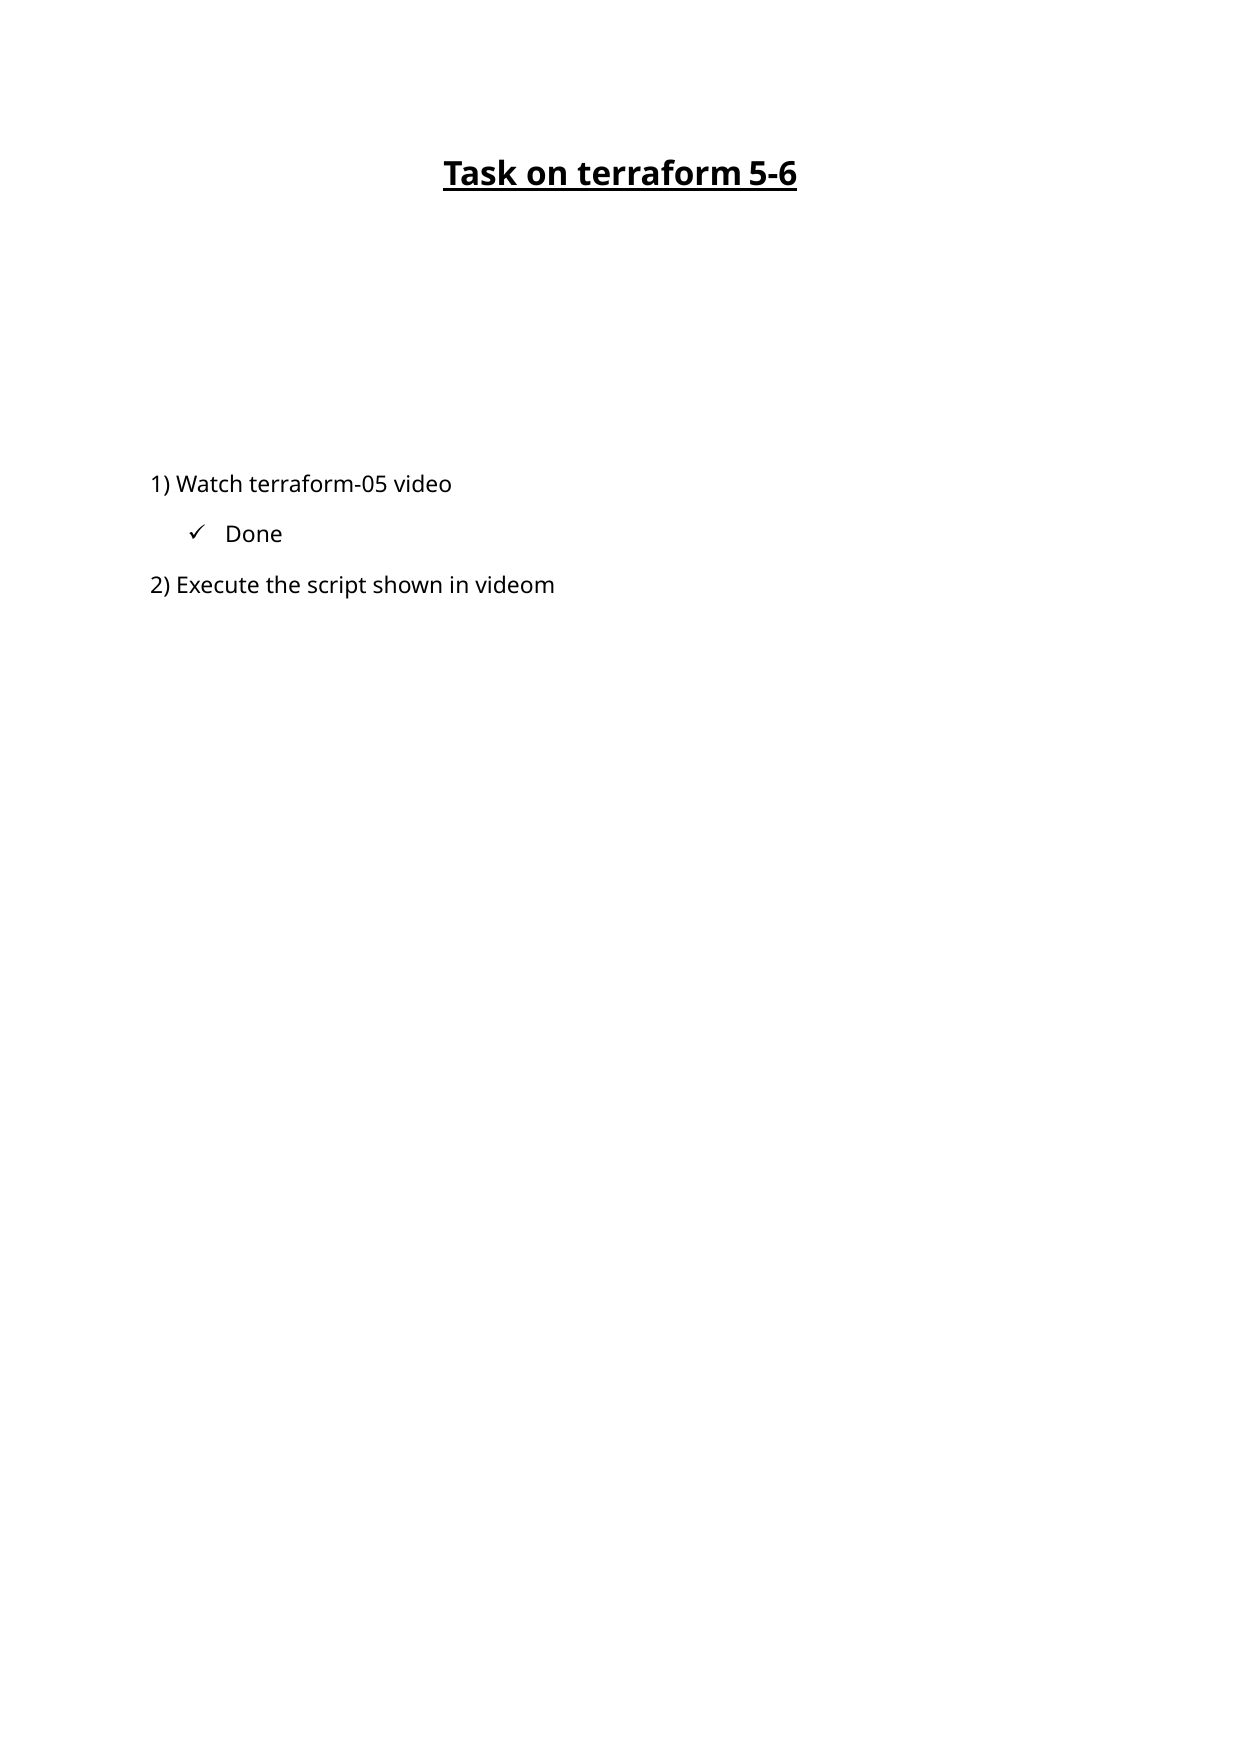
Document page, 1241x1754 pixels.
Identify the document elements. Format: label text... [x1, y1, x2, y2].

text Task on terraform 5-6 [150, 150, 1090, 195]
text 1) Watch terraform-05 video [150, 468, 1090, 499]
list Done [187, 518, 1090, 549]
text 2) Execute the script shown in videom [150, 568, 1090, 600]
